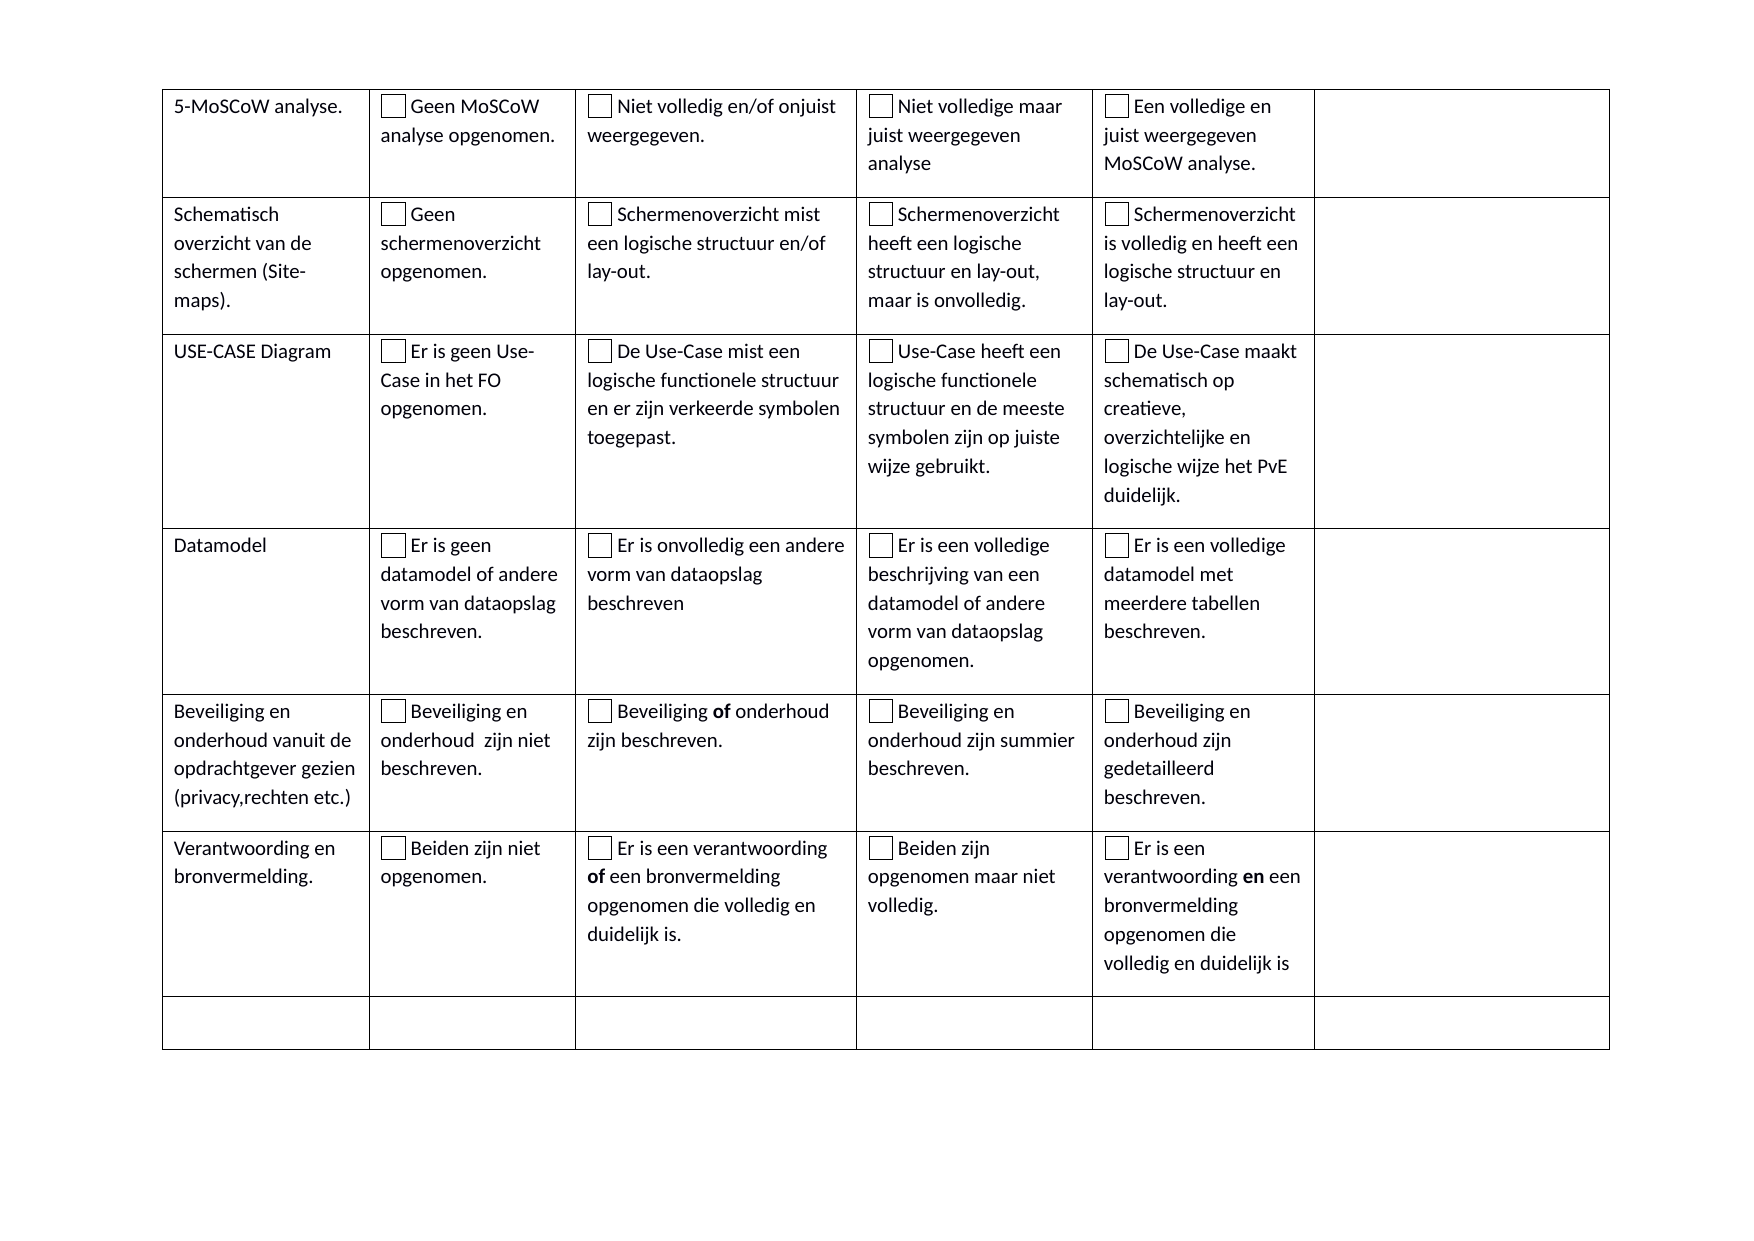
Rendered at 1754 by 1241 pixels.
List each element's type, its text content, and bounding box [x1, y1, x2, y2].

table_cell Er is een verantwoording of een bronvermelding opgenomen die volledig en duidelijk is. [576, 832, 856, 996]
table_cell Beveiliging en onderhoud zijn summier beschreven. [857, 695, 1092, 831]
table_cell Er is geen Use-Case in het FO opgenomen. [370, 335, 575, 528]
table_cell Niet volledig en/of onjuist weergegeven. [576, 90, 856, 197]
table_cell Er is geen datamodel of andere vorm van dataopslag beschreven. [370, 529, 575, 694]
table_cell Schermenoverzicht mist een logische structuur en/of lay-out. [576, 198, 856, 334]
table_cell Beiden zijn opgenomen maar niet volledig. [857, 832, 1092, 996]
table_cell Schematisch overzicht van de schermen (Site-maps). [163, 198, 369, 334]
table_cell [1315, 90, 1609, 197]
table_cell [1315, 997, 1609, 1049]
table_cell Er is een volledige datamodel met meerdere tabellen beschreven. [1093, 529, 1314, 694]
table_cell Schermenoverzicht is volledig en heeft een logische structuur en lay-out. [1093, 198, 1314, 334]
table_cell [370, 997, 575, 1049]
table_cell 5-MoSCoW analyse. [163, 90, 369, 197]
table_cell [1315, 832, 1609, 996]
table_cell Een volledige en juist weergegeven MoSCoW analyse. [1093, 90, 1314, 197]
table_cell [857, 997, 1092, 1049]
table_cell Use-Case heeft een logische functionele structuur en de meeste symbolen zijn op juiste wijze gebruikt. [857, 335, 1092, 528]
table_cell Er is een verantwoording en een bronvermelding opgenomen die volledig en duidelijk is [1093, 832, 1314, 996]
table_cell Geen schermenoverzicht opgenomen. [370, 198, 575, 334]
table_cell Niet volledige maar juist weergegeven analyse [857, 90, 1092, 197]
table_cell De Use-Case maakt schematisch op creatieve, overzichtelijke en logische wijze het PvE duidelijk. [1093, 335, 1314, 528]
table_cell Datamodel [163, 529, 369, 694]
table_cell [576, 997, 856, 1049]
table_cell Beiden zijn niet opgenomen. [370, 832, 575, 996]
table_cell Verantwoording en bronvermelding. [163, 832, 369, 996]
table_cell [1315, 335, 1609, 528]
table_cell Beveiliging en onderhoud zijn niet beschreven. [370, 695, 575, 831]
table_cell Schermenoverzicht heeft een logische structuur en lay-out, maar is onvolledig. [857, 198, 1092, 334]
table_cell De Use-Case mist een logische functionele structuur en er zijn verkeerde symbolen toegepast. [576, 335, 856, 528]
table_cell [1315, 198, 1609, 334]
table_cell Beveiliging of onderhoud zijn beschreven. [576, 695, 856, 831]
table_cell Geen MoSCoW analyse opgenomen. [370, 90, 575, 197]
table_cell Er is onvolledig een andere vorm van dataopslag beschreven [576, 529, 856, 694]
table_cell [1315, 529, 1609, 694]
table_cell [1093, 997, 1314, 1049]
table_cell [1315, 695, 1609, 831]
table_cell [163, 997, 369, 1049]
table_cell Beveiliging en onderhoud zijn gedetailleerd beschreven. [1093, 695, 1314, 831]
table_cell Er is een volledige beschrijving van een datamodel of andere vorm van dataopslag opgenomen. [857, 529, 1092, 694]
table_cell USE-CASE Diagram [163, 335, 369, 528]
table_cell Beveiliging en onderhoud vanuit de opdrachtgever gezien (privacy,rechten etc.) [163, 695, 369, 831]
